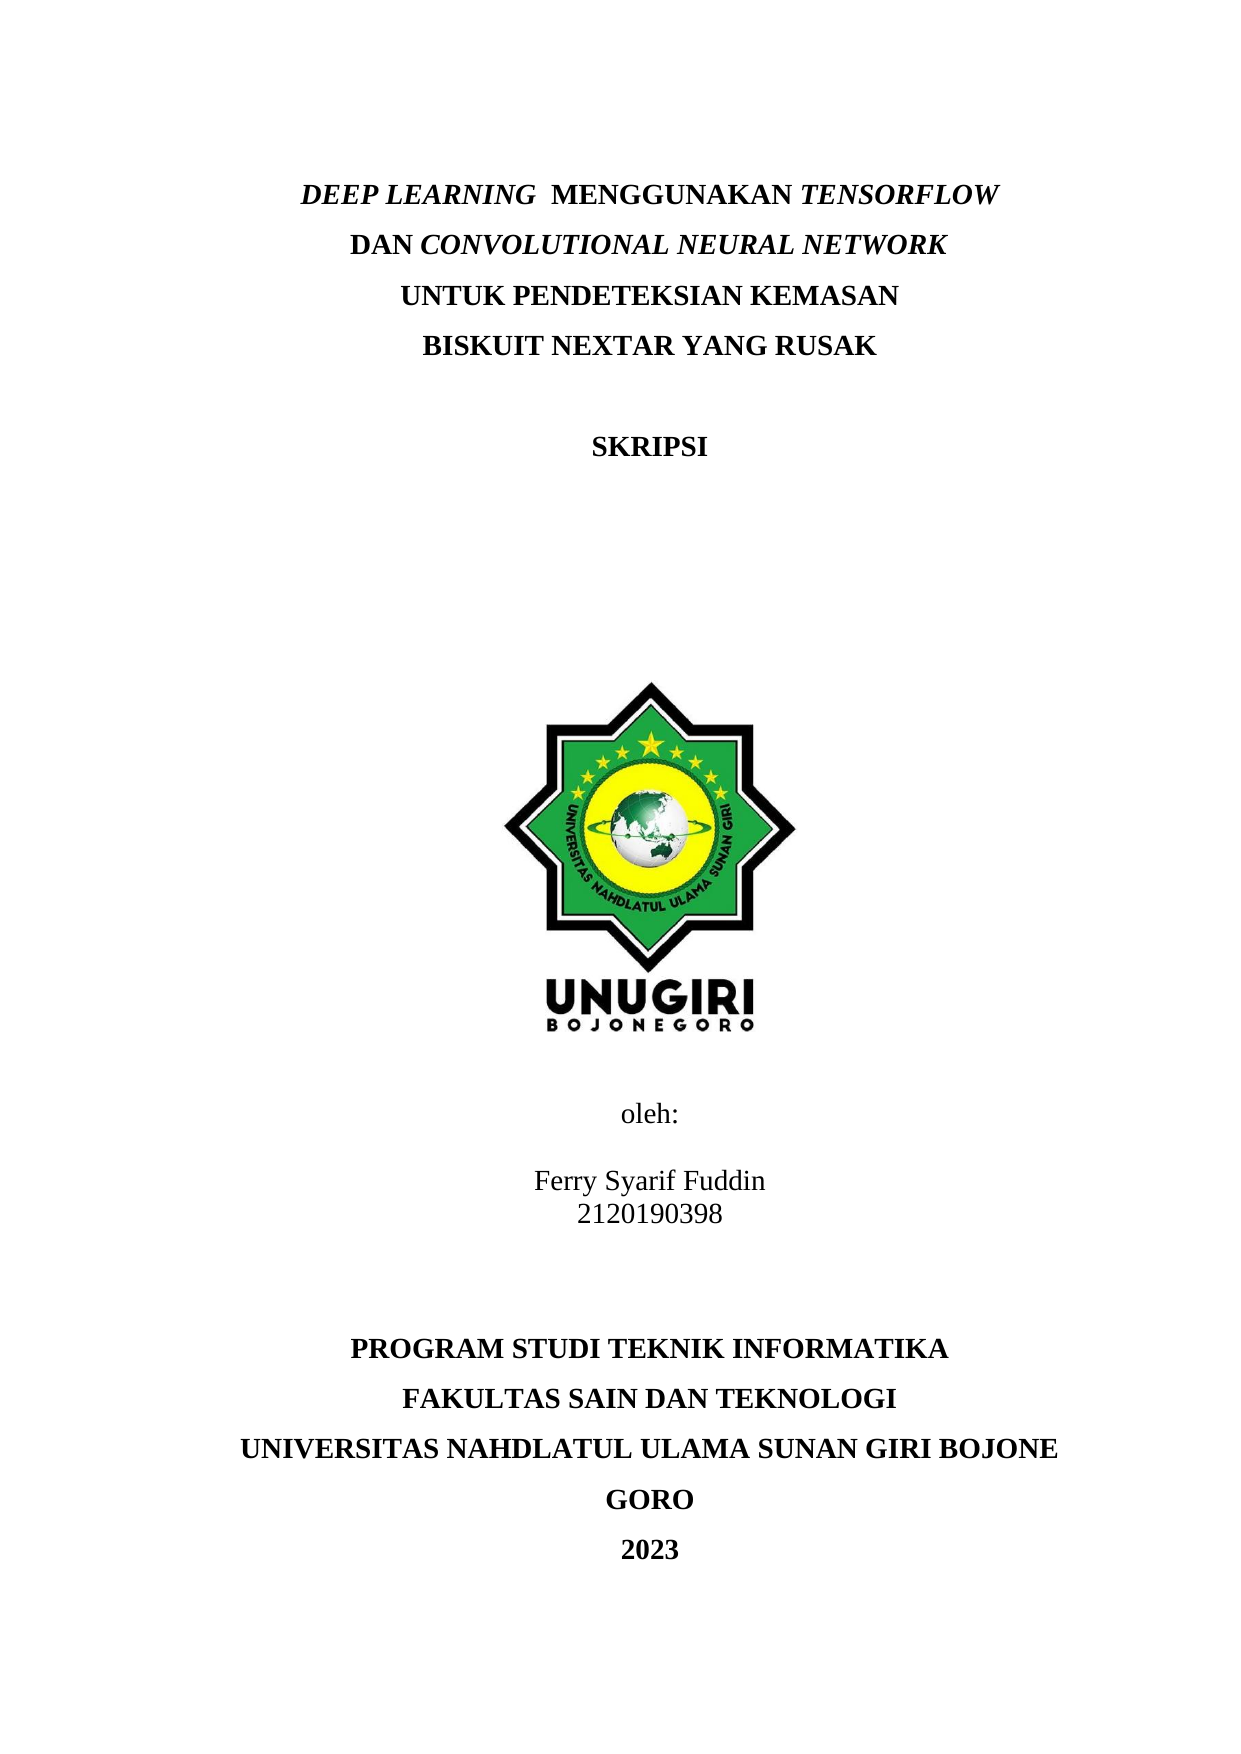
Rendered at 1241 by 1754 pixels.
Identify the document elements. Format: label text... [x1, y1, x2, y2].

picture [501, 680, 798, 1032]
text BISKUIT NEXTAR YANG RUSAK [236, 328, 1063, 362]
text UNIVERSITAS NAHDLATUL ULAMA SUNAN GIRI BOJONEGORO [236, 1431, 1063, 1515]
text SKRIPSI [236, 429, 1063, 462]
text PROGRAM STUDI TEKNIK INFORMATIKA [236, 1331, 1063, 1364]
text UNTUK PENDETEKSIAN KEMASAN [236, 278, 1063, 311]
text oleh: [236, 1096, 1063, 1129]
text Ferry Syarif Fuddin [236, 1163, 1063, 1197]
text DAN CONVOLUTIONAL NEURAL NETWORK [236, 227, 1063, 261]
text 2023 [236, 1532, 1063, 1566]
text DEEP LEARNING MENGGUNAKAN TENSORFLOW [236, 177, 1063, 211]
text FAKULTAS SAIN DAN TEKNOLOGI [236, 1381, 1063, 1415]
text 2120190398 [236, 1197, 1063, 1230]
